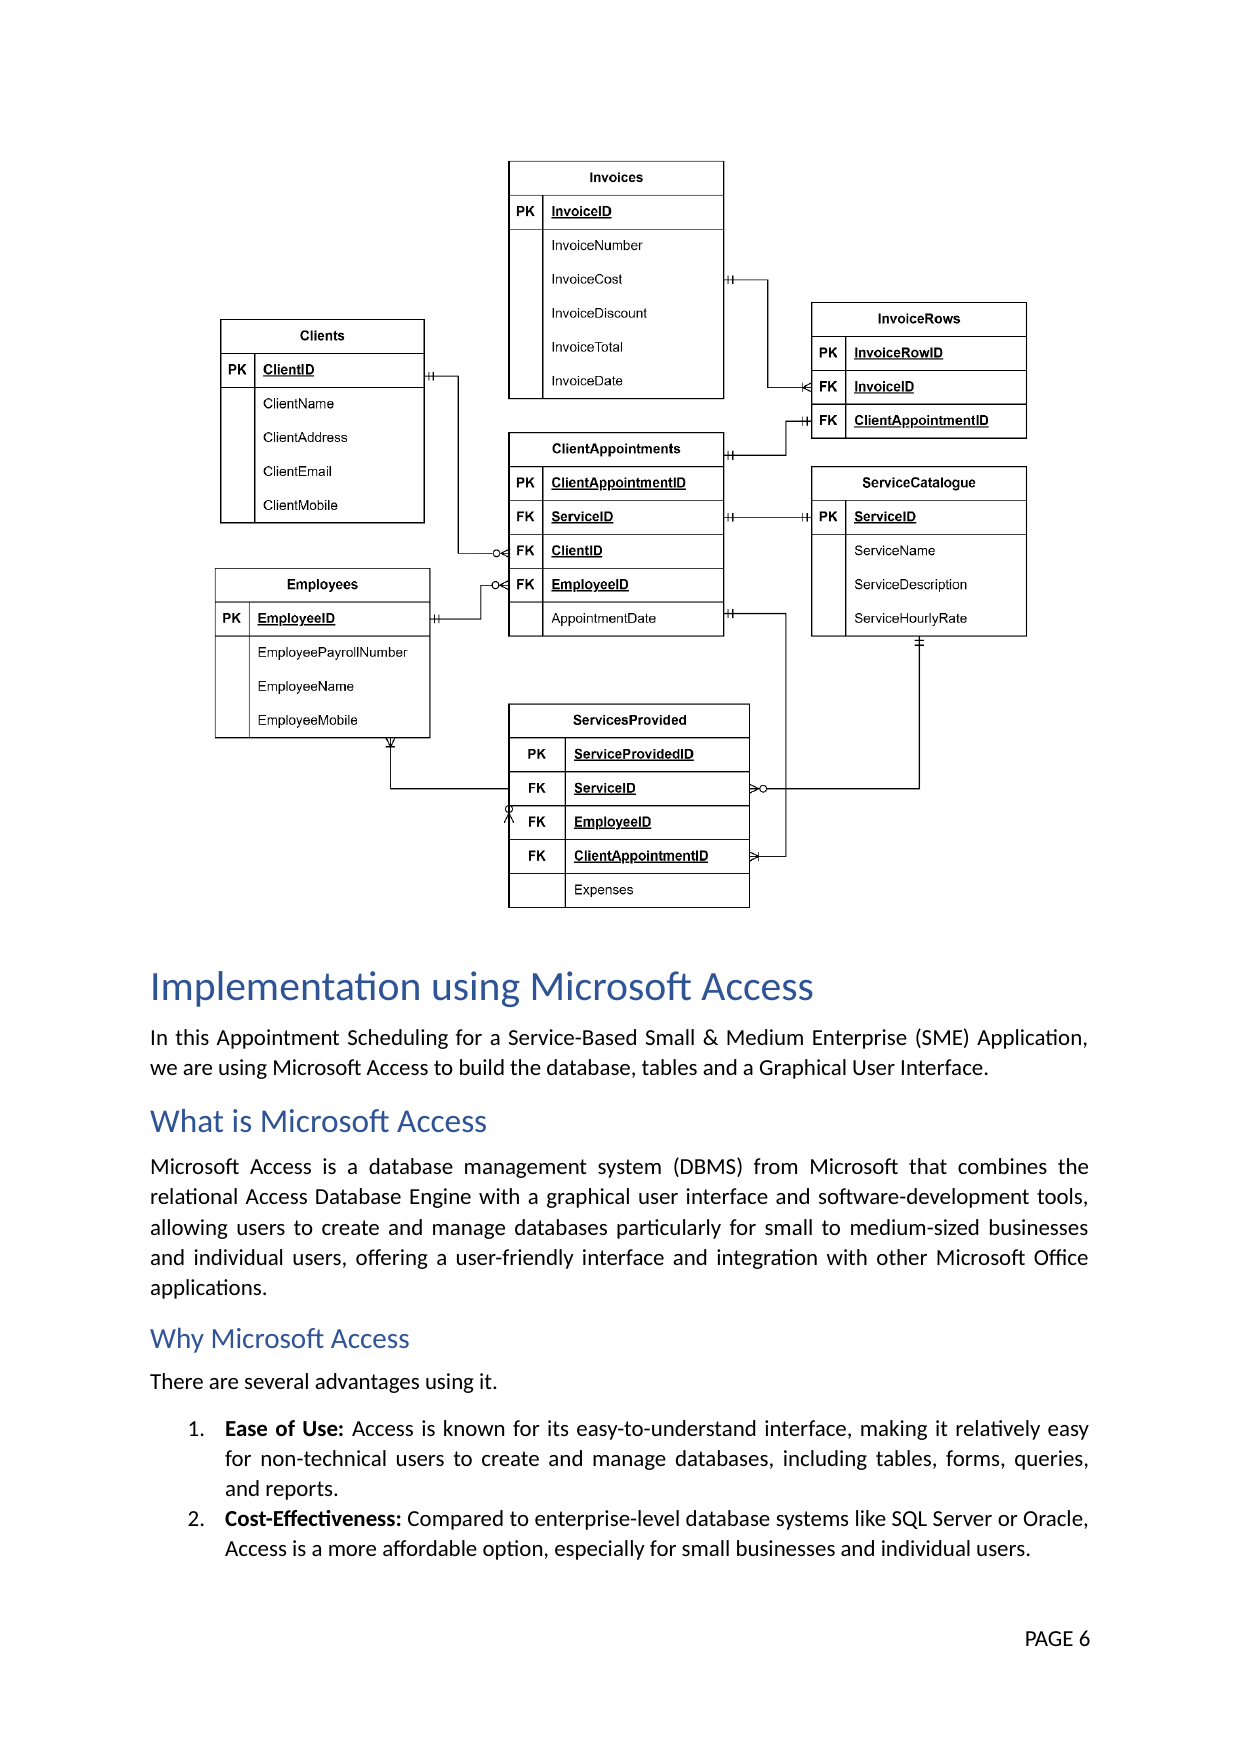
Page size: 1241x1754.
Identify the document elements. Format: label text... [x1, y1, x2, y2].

subtitle What is Microsoft Access [150, 1100, 1090, 1141]
text There are several advantages using it. [150, 1367, 1090, 1395]
picture [203, 150, 1038, 920]
text In this Appointment Scheduling for a Service-Based Small & Medium Enterprise (SME) Application, we are using Microsoft Access to build the database, tables and a Graphical User Interface. [150, 1023, 1090, 1081]
subtitle Why Microsoft Access [150, 1320, 1090, 1356]
list Cost-Effectiveness: Compared to enterprise-level database systems like SQL Server or Oracle, Access is a more affordable option, especially for small businesses and individual users. [187, 1504, 1090, 1562]
subtitle Implementation using Microsoft Access [150, 960, 1090, 1011]
list Ease of Use: Access is known for its easy-to-understand interface, making it relatively easy for non-technical users to create and manage databases, including tables, forms, queries, and reports. [187, 1414, 1090, 1502]
